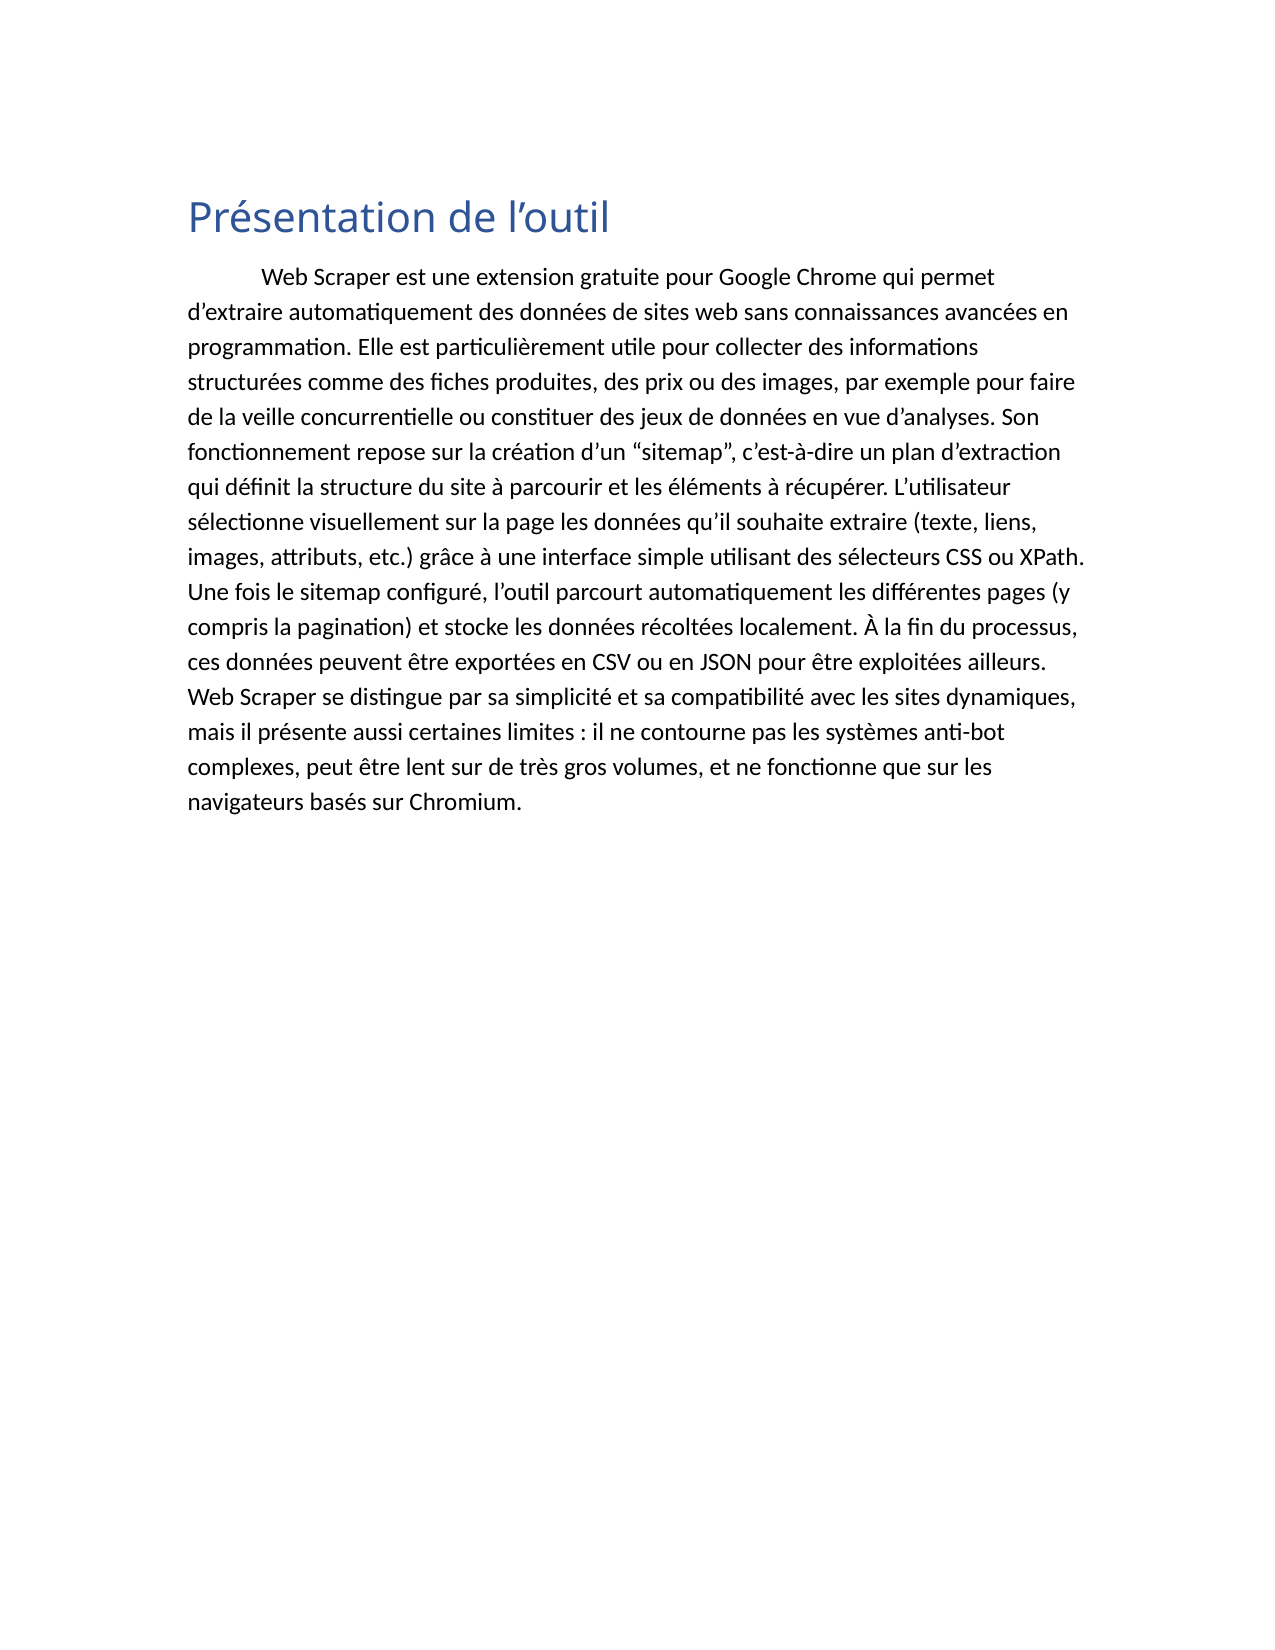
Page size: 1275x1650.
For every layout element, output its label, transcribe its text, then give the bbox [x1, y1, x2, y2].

text Web Scraper est une extension gratuite pour Google Chrome qui permet d’extraire automatiquement des données de sites web sans connaissances avancées en programmation. Elle est particulièrement utile pour collecter des informations structurées comme des fiches produites, des prix ou des images, par exemple pour faire de la veille concurrentielle ou constituer des jeux de données en vue d’analyses. Son fonctionnement repose sur la création d’un “sitemap”, c’est-à-dire un plan d’extraction qui définit la structure du site à parcourir et les éléments à récupérer. L’utilisateur sélectionne visuellement sur la page les données qu’il souhaite extraire (texte, liens, images, attributs, etc.) grâce à une interface simple utilisant des sélecteurs CSS ou XPath. Une fois le sitemap configuré, l’outil parcourt automatiquement les différentes pages (y compris la pagination) et stocke les données récoltées localement. À la fin du processus, ces données peuvent être exportées en CSV ou en JSON pour être exploitées ailleurs. Web Scraper se distingue par sa simplicité et sa compatibilité avec les sites dynamiques, mais il présente aussi certaines limites : il ne contourne pas les systèmes anti-bot complexes, peut être lent sur de très gros volumes, et ne fonctionne que sur les navigateurs basés sur Chromium. [187, 261, 1088, 817]
subtitle Présentation de l’outil [187, 187, 1088, 244]
